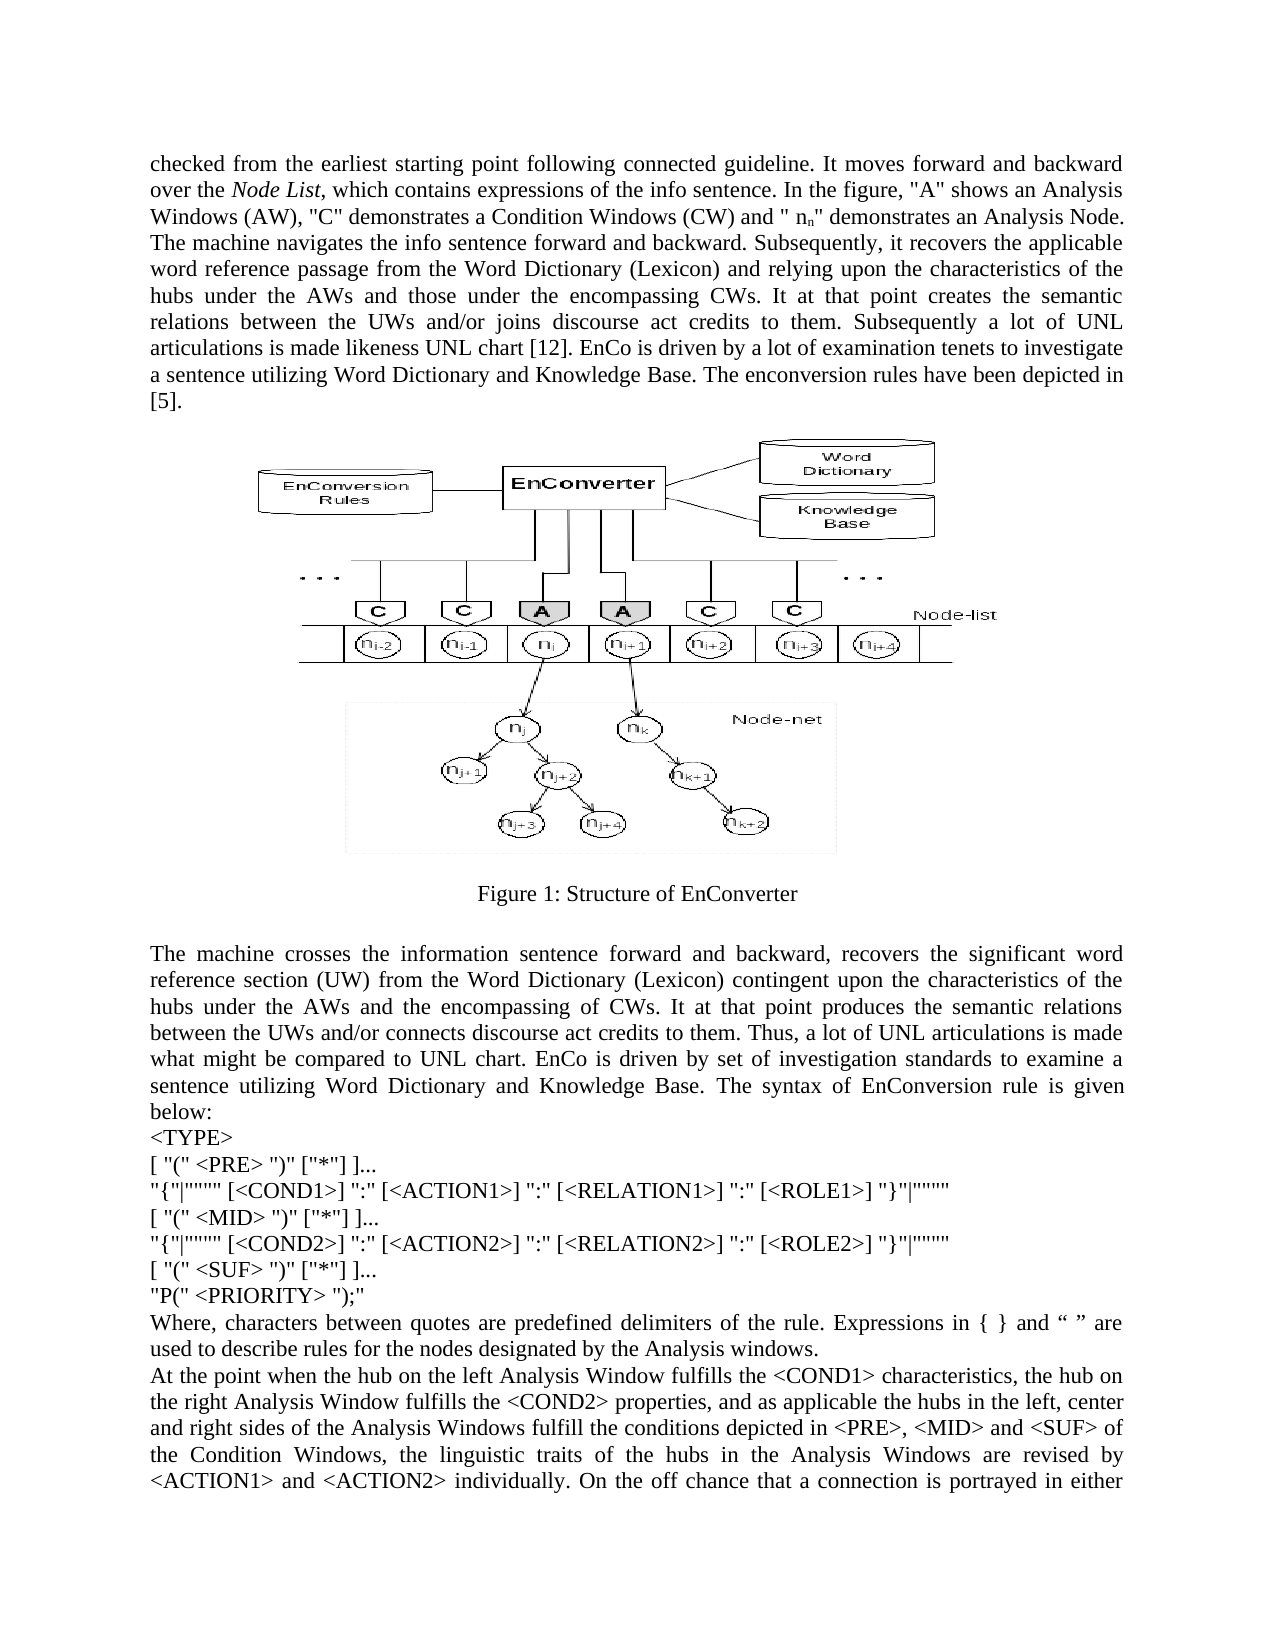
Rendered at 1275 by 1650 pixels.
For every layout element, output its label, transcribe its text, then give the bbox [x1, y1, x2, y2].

text The machine crosses the information sentence forward and backward, recovers the significant word reference section (UW) from the Word Dictionary (Lexicon) contingent upon the characteristics of the hubs under the AWs and the encompassing of CWs. It at that point produces the semantic relations between the UWs and/or connects discourse act credits to them. Thus, a lot of UNL articulations is made what might be compared to UNL chart. EnCo is driven by set of investigation standards to examine a sentence utilizing Word Dictionary and Knowledge Base. The syntax of EnConversion rule is given below: [150, 940, 1125, 1124]
text [ "(" <PRE> ")" ["*"] ]... [150, 1151, 1125, 1177]
text [ "(" <SUF> ")" ["*"] ]... [150, 1256, 1125, 1283]
text Figure 1: Structure of EnConverter [150, 879, 1125, 906]
text <TYPE> [150, 1124, 1125, 1151]
text "P(" <PRIORITY> ");" [150, 1283, 1125, 1309]
text Where, characters between quotes are predefined delimiters of the rule. Expressions in { } and “ ” are used to describe rules for the nodes designated by the Analysis windows. [150, 1309, 1125, 1362]
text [150, 1362, 1125, 1493]
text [150, 150, 1125, 413]
text [ "(" <MID> ")" ["*"] ]... [150, 1203, 1125, 1230]
text "{"|"""" [<COND2>] ":" [<ACTION2>] ":" [<RELATION2>] ":" [<ROLE2>] "}"|"""" [150, 1230, 1125, 1256]
text "{"|"""" [<COND1>] ":" [<ACTION1>] ":" [<RELATION1>] ":" [<ROLE1>] "}"|"""" [150, 1177, 1125, 1203]
